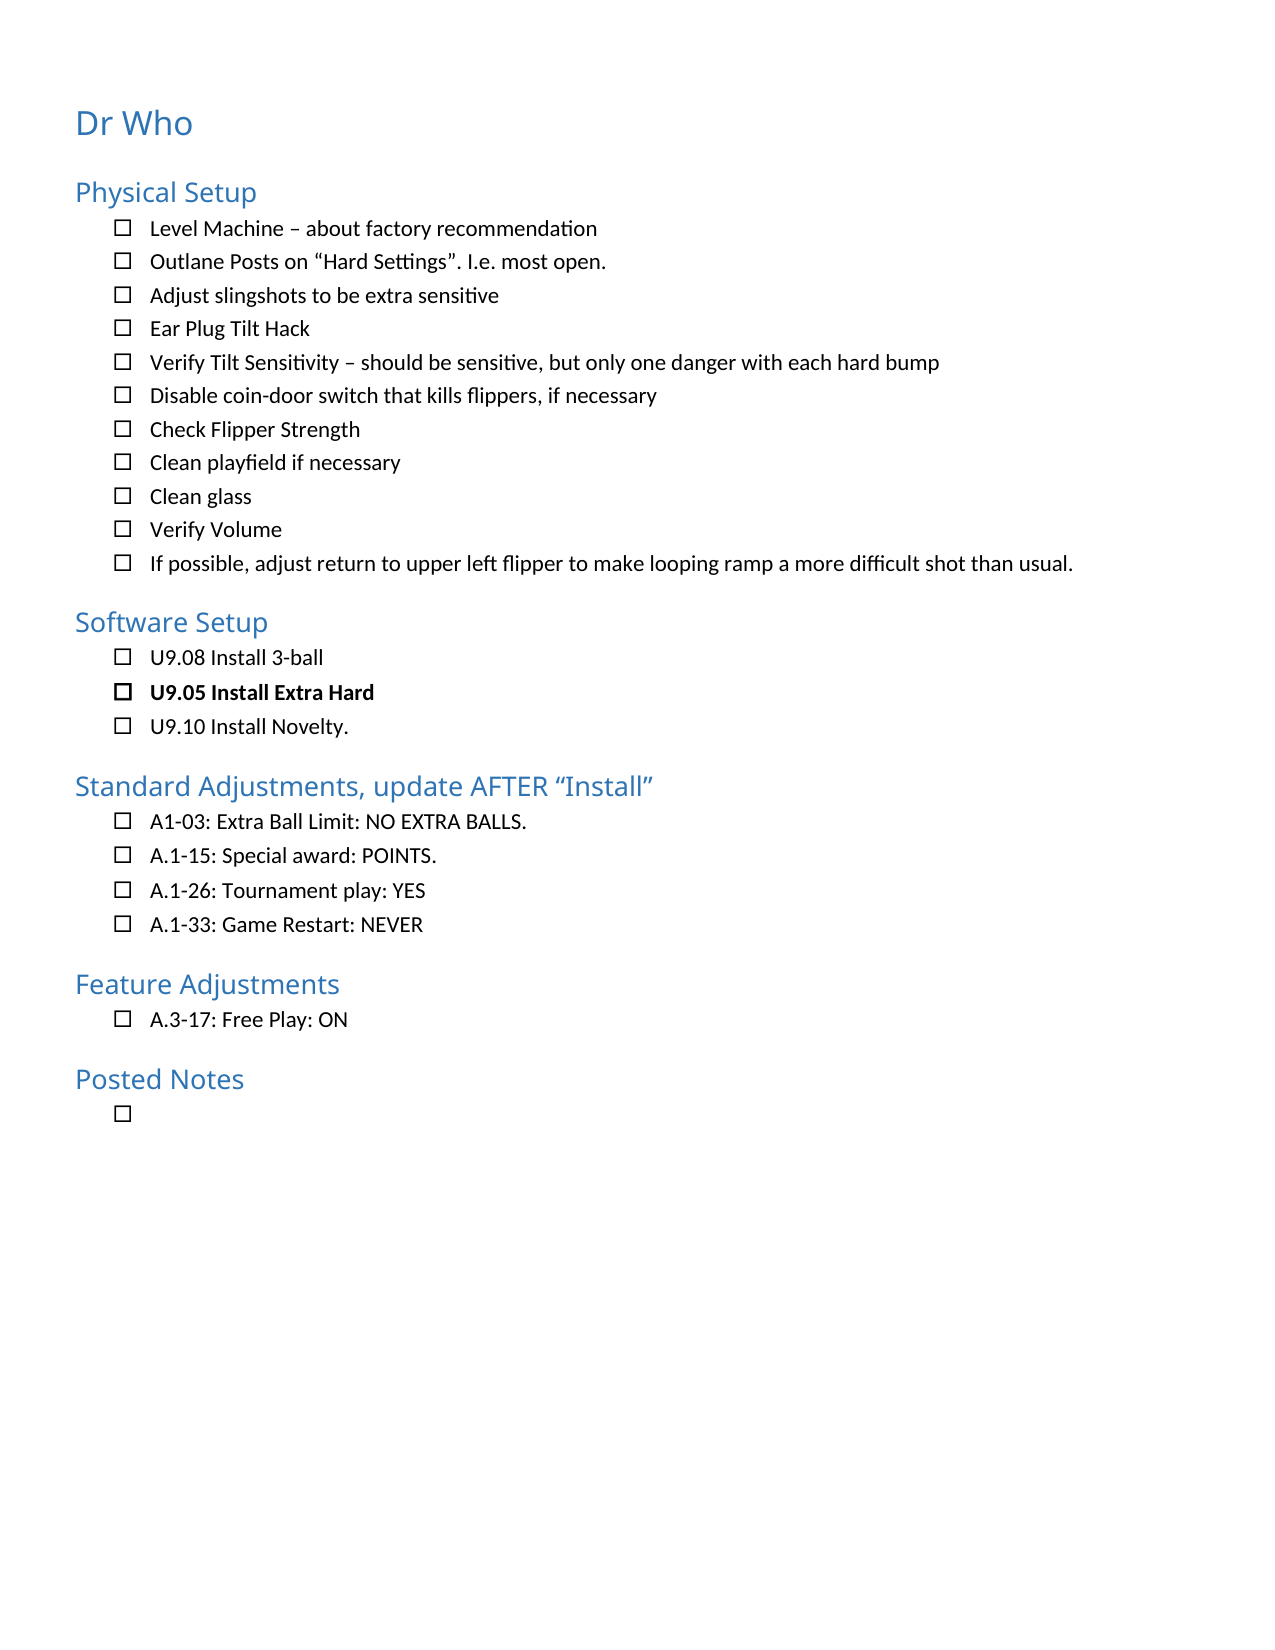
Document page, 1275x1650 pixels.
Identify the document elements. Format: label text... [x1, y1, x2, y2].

subtitle Posted Notes [75, 1060, 1200, 1097]
list Disable coin-door switch that kills flippers, if necessary [112, 381, 1200, 409]
subtitle Feature Adjustments [75, 965, 1200, 1002]
list A.1-33: Game Restart: NEVER [112, 910, 1200, 938]
list U9.10 Install Novelty. [112, 712, 1200, 740]
list Verify Volume [112, 516, 1200, 544]
subtitle Dr Who [75, 100, 1200, 145]
list U9.08 Install 3-ball [112, 643, 1200, 671]
list Verify Tilt Sensitivity – should be sensitive, but only one danger with each hard bump [112, 348, 1200, 376]
list A.1-26: Tournament play: YES [112, 876, 1200, 904]
list Level Machine – about factory recommendation [112, 214, 1200, 242]
list A.3-17: Free Play: ON [112, 1005, 1200, 1033]
subtitle Software Setup [75, 603, 1200, 640]
list If possible, adjust return to upper left flipper to make looping ramp a more difficult shot than usual. [112, 549, 1200, 577]
list A1-03: Extra Ball Limit: NO EXTRA BALLS. [112, 807, 1200, 835]
list Adjust slingshots to be extra sensitive [112, 281, 1200, 309]
list Outlane Posts on “Hard Settings”. I.e. most open. [112, 247, 1200, 275]
list A.1-15: Special award: POINTS. [112, 841, 1200, 869]
subtitle Standard Adjustments, update AFTER “Install” [75, 767, 1200, 804]
list Clean playfield if necessary [112, 448, 1200, 477]
list Ear Plug Tilt Hack [112, 314, 1200, 342]
list Check Flipper Strength [112, 415, 1200, 443]
subtitle Physical Setup [75, 174, 1200, 211]
list Clean glass [112, 482, 1200, 510]
list U9.05 Install Extra Hard [112, 678, 1200, 706]
